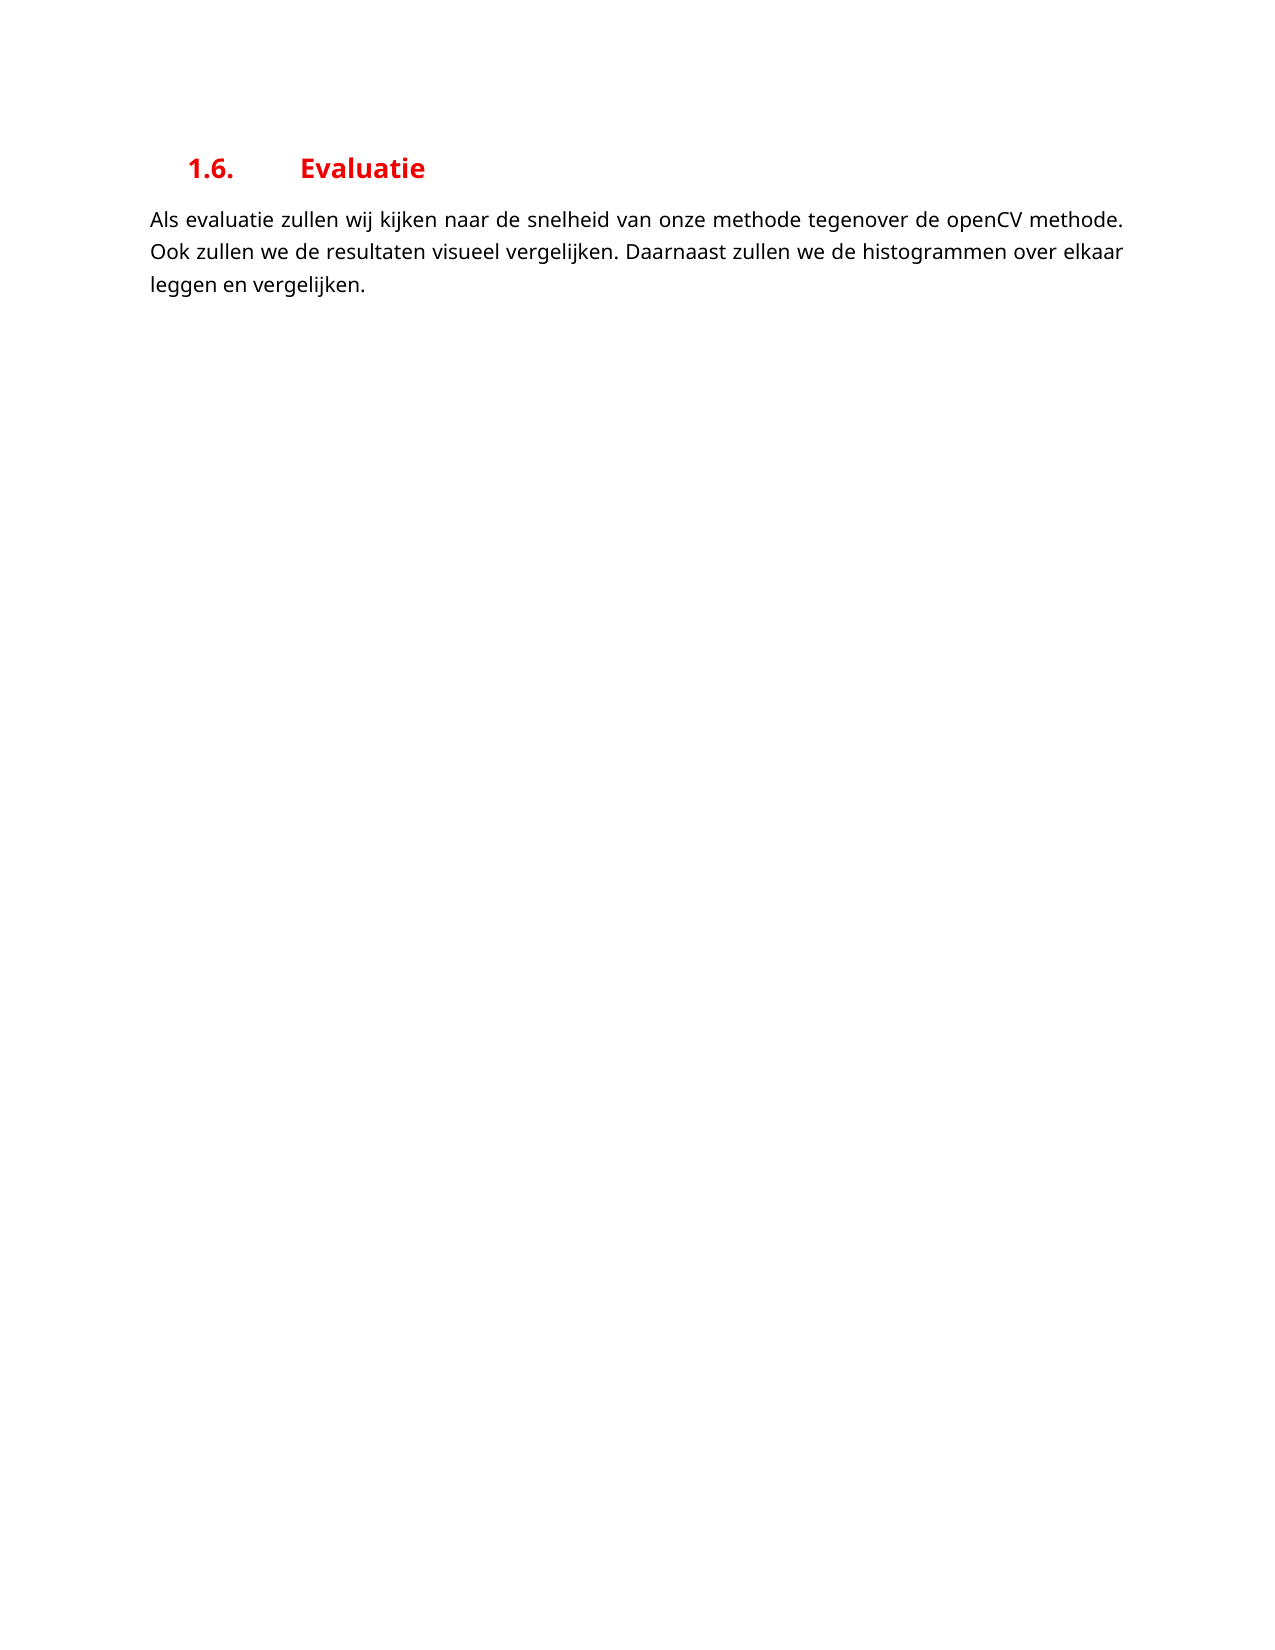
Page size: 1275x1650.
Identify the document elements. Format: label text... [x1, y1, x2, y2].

text Als evaluatie zullen wij kijken naar de snelheid van onze methode tegenover de openCV methode. Ook zullen we de resultaten visueel vergelijken. Daarnaast zullen we de histogrammen over elkaar leggen en vergelijken. [150, 205, 1125, 298]
subtitle Evaluatie [187, 150, 1125, 187]
